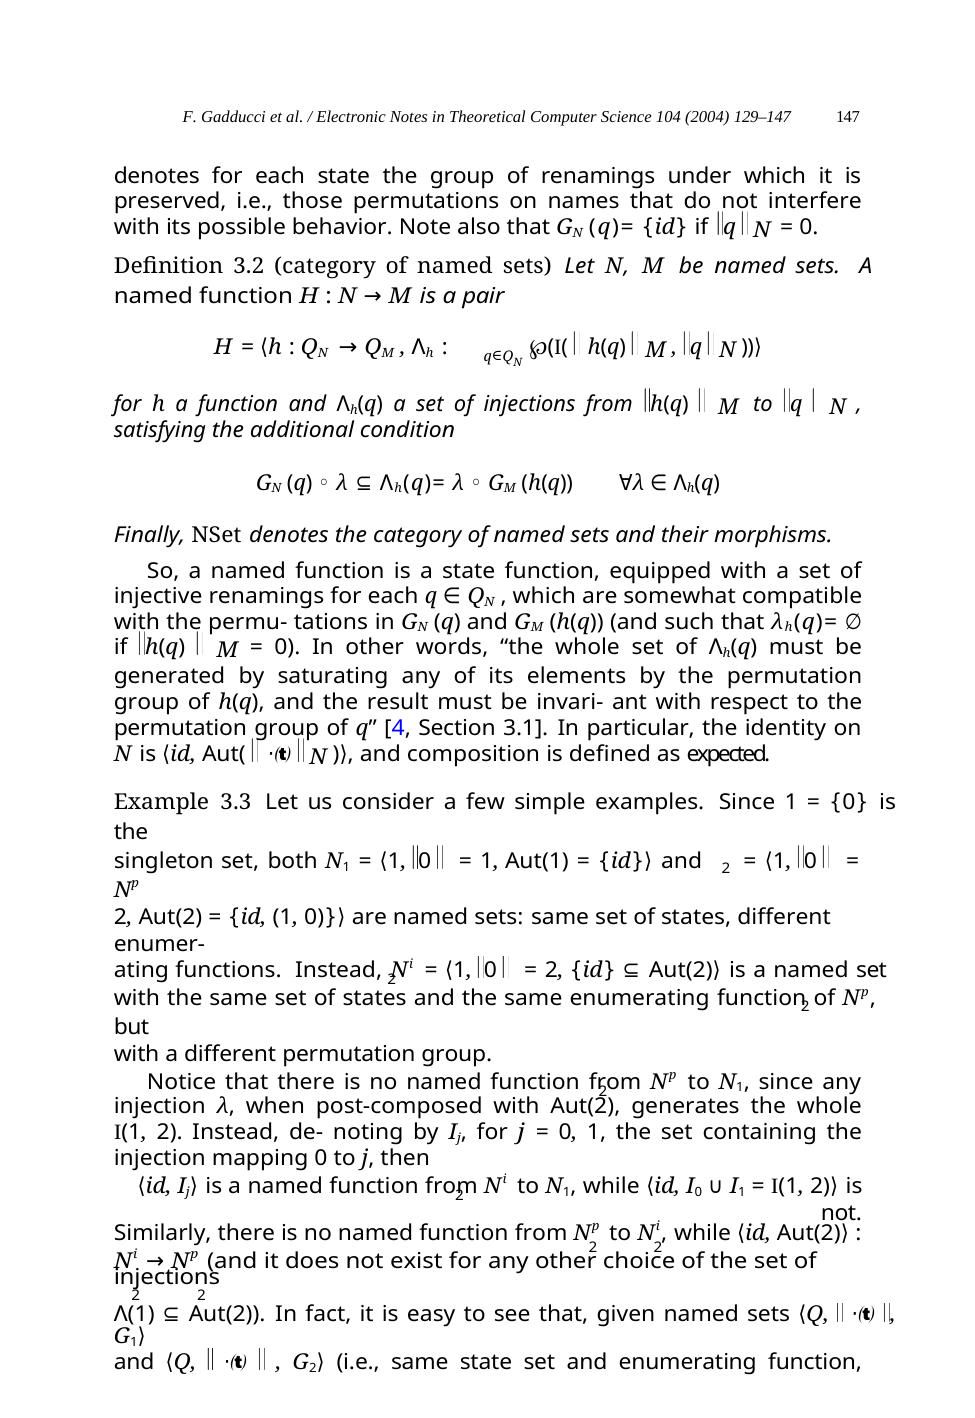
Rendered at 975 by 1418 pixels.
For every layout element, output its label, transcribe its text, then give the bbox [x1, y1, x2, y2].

text Notice that there is no named function from Np to N1, since any injection λ, when post-composed with Aut(2), generates the whole I(1, 2). Instead, de- noting by Ij, for j = 0, 1, the set containing the injection mapping 0 to j, then [113, 1068, 862, 1172]
picture [741, 211, 748, 235]
text Λ(1) ⊆ Aut(2)). In fact, it is easy to see that, given named sets ⟨Q, · , G1⟩ [113, 1303, 896, 1348]
text ⟨id, Ij⟩ is a named function from Ni to N1, while ⟨id, I0 ∪ I1 = I(1, 2)⟩ is not. [113, 1172, 862, 1226]
picture [783, 388, 790, 412]
picture [683, 331, 690, 355]
picture [698, 388, 705, 412]
text Finally, NSet denotes the category of named sets and their morphisms. [113, 519, 896, 548]
text H = ⟨h : QN → QM , Λh : q∈QN ℘(I( h(q) M , q N ))⟩ [102, 331, 873, 369]
text Definition 3.2 (category of named sets) Let N, M be named sets. A [113, 250, 896, 280]
text 2, Aut(2) = {id, (1, 0)}⟩ are named sets: same set of states, different enumer- [113, 903, 896, 957]
text for h a function and Λh(q) a set of injections from h(q) M to q N , satisfying the additional condition [113, 389, 862, 443]
picture [797, 845, 804, 868]
picture [631, 331, 638, 355]
picture [437, 845, 443, 869]
text ating functions. Instead, Ni = ⟨1, 0 = 2, {id} ⊆ Aut(2)⟩ is a named set [113, 957, 896, 983]
text with the same set of states and the same enumerating function of Np, but [113, 983, 896, 1040]
text GN (q) ◦ λ ⊆ Λh(q)= λ ◦ GM (h(q)) ∀λ ∈ Λh(q) [102, 467, 873, 497]
text = ⟨1, 0 = [743, 845, 896, 874]
text 2 2 [131, 1288, 896, 1303]
text denotes for each state the group of renamings under which it is preserved, i.e., those permutations on names that do not interfere with its possible behavior. Note also that GN (q)= {id} if q N = 0. [113, 162, 862, 244]
picture [502, 956, 509, 978]
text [113, 1349, 862, 1374]
picture [644, 388, 650, 412]
picture [883, 1303, 890, 1322]
picture [717, 211, 723, 235]
text Ni → Np (and it does not exist for any other choice of the set of injections [113, 1255, 896, 1288]
text singleton set, both N1 = ⟨1, 0 = 1, Aut(1) = {id}⟩ and Np [113, 845, 732, 903]
text So, a named function is a state function, equipped with a set of injective renamings for each q ∈ QN , which are somewhat compatible with the permu- tations in GN (q) and GM (h(q)) (and such that λh(q)= ∅ if h(q) M = 0). In other words, “the whole set of Λh(q) must be generated by saturating any of its elements by the permutation group of h(q), and the result must be invari- ant with respect to the permutation group of q” [4, Section 3.1]. In particular, the identity on N is ⟨id, Aut( · N )⟩, and composition is defined as expected. [113, 558, 862, 770]
picture [251, 738, 258, 762]
text Similarly, there is no named function from Np to Ni, while ⟨id, Aut(2)⟩ : [113, 1226, 862, 1244]
picture [822, 845, 829, 868]
picture [196, 631, 203, 655]
text named function H : N → M is a pair [113, 280, 896, 309]
picture [837, 1303, 843, 1322]
picture [207, 1348, 213, 1370]
picture [138, 631, 145, 655]
picture [412, 845, 418, 869]
picture [297, 738, 304, 762]
picture [707, 331, 714, 355]
picture [812, 388, 818, 412]
text Example 3.3 Let us consider a few simple examples. Since 1 = {0} is the [113, 786, 896, 845]
picture [573, 331, 580, 355]
text with a different permutation group. [113, 1040, 896, 1066]
picture [258, 1348, 265, 1370]
picture [477, 956, 484, 978]
